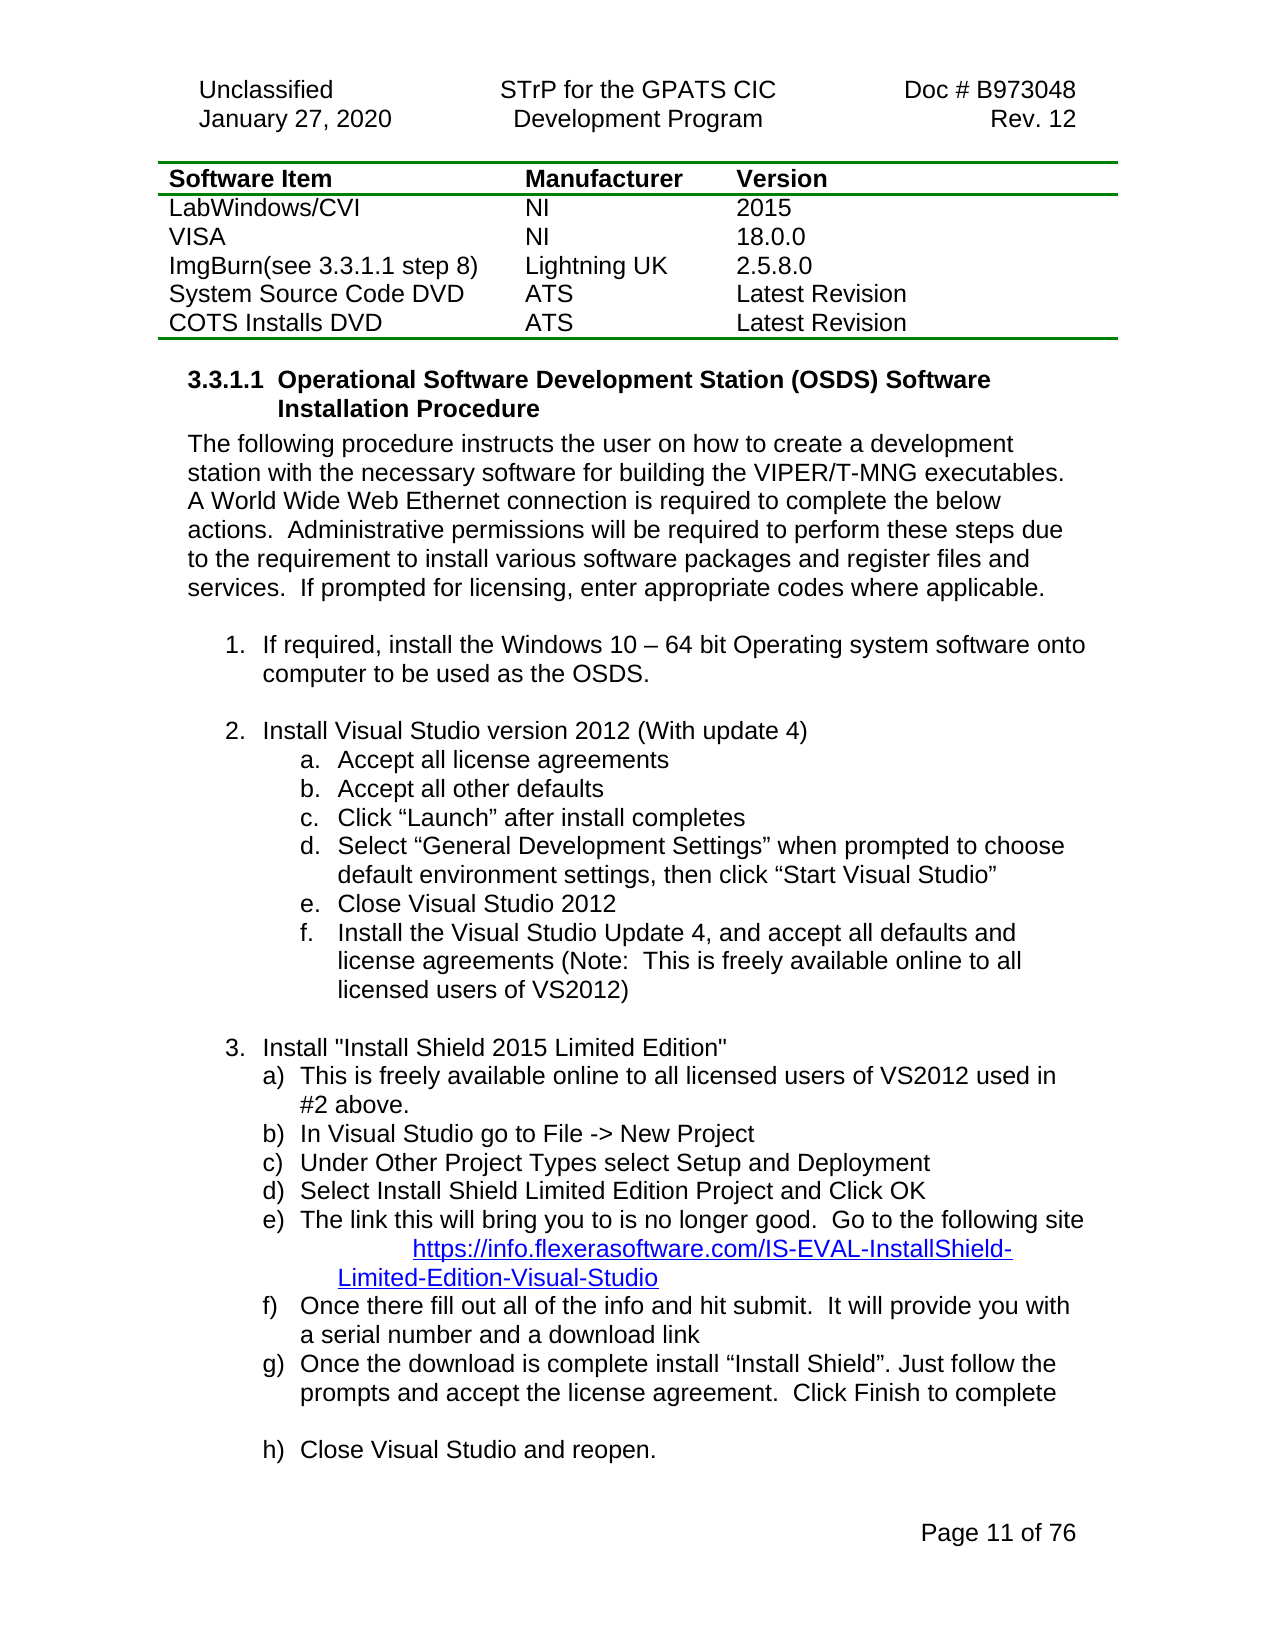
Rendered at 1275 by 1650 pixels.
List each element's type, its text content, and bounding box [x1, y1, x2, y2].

text https://info.flexerasoftware.com/IS-EVAL-InstallShield-Limited-Edition-Visual-Studio [337, 1234, 1087, 1291]
table_cell ATS [514, 308, 725, 337]
list The link this will bring you to is no longer good. Go to the following site [262, 1205, 1087, 1234]
list Click “Launch” after install completes [300, 802, 1087, 831]
table_cell Latest Revision [725, 279, 1117, 308]
list Select Install Shield Limited Edition Project and Click OK [262, 1176, 1087, 1205]
list This is freely available online to all licensed users of VS2012 used in #2 above. [262, 1061, 1087, 1119]
table_header Manufacturer [514, 164, 725, 193]
list Close Visual Studio 2012 [300, 889, 1087, 917]
list Once the download is complete install “Install Shield”. Just follow the prompts and accept the license agreement. Click Finish to complete [262, 1349, 1087, 1406]
table_cell VISA ImgBurn(see 3.3.1.1 step 8) [158, 222, 513, 279]
table_cell COTS Installs DVD [158, 308, 513, 337]
list Install the Visual Studio Update 4, and accept all defaults and license agreements (Note: This is freely available online to all licensed users of VS2012) [300, 917, 1087, 1004]
table_cell NI [514, 196, 725, 222]
table_cell 18.0.0 2.5.8.0 [725, 222, 1117, 279]
list Close Visual Studio and reopen. [262, 1435, 1087, 1464]
table_cell LabWindows/CVI [158, 196, 513, 222]
text The following procedure instructs the user on how to create a development station with the necessary software for building the VIPER/T-MNG executables. A World Wide Web Ethernet connection is required to complete the below actions. Administrative permissions will be required to perform these steps due to the requirement to install various software packages and register files and services. If prompted for licensing, enter appropriate codes where applicable. [187, 429, 1087, 601]
list If required, install the Windows 10 – 64 bit Operating system software onto computer to be used as the OSDS. [225, 630, 1087, 687]
table_cell 2015 [725, 196, 1117, 222]
list Accept all other defaults [300, 774, 1087, 802]
subtitle Operational Software Development Station (OSDS) Software Installation Procedure [187, 365, 1087, 422]
list Under Other Project Types select Setup and Deployment [262, 1147, 1087, 1176]
table_cell NI Lightning UK [514, 222, 725, 279]
list Install "Install Shield 2015 Limited Edition" [225, 1032, 1087, 1061]
list Once there fill out all of the info and hit submit. It will provide you with a serial number and a download link [262, 1291, 1087, 1349]
table_cell ATS [514, 279, 725, 308]
list Accept all license agreements [300, 745, 1087, 774]
table_cell Latest Revision [725, 308, 1117, 337]
list Select “General Development Settings” when prompted to choose default environment settings, then click “Start Visual Studio” [300, 831, 1087, 889]
list In Visual Studio go to File -> New Project [262, 1119, 1087, 1147]
table_header Software Item [158, 164, 513, 193]
table_cell System Source Code DVD [158, 279, 513, 308]
list Install Visual Studio version 2012 (With update 4) [225, 716, 1087, 745]
table_header Version [725, 164, 1117, 193]
